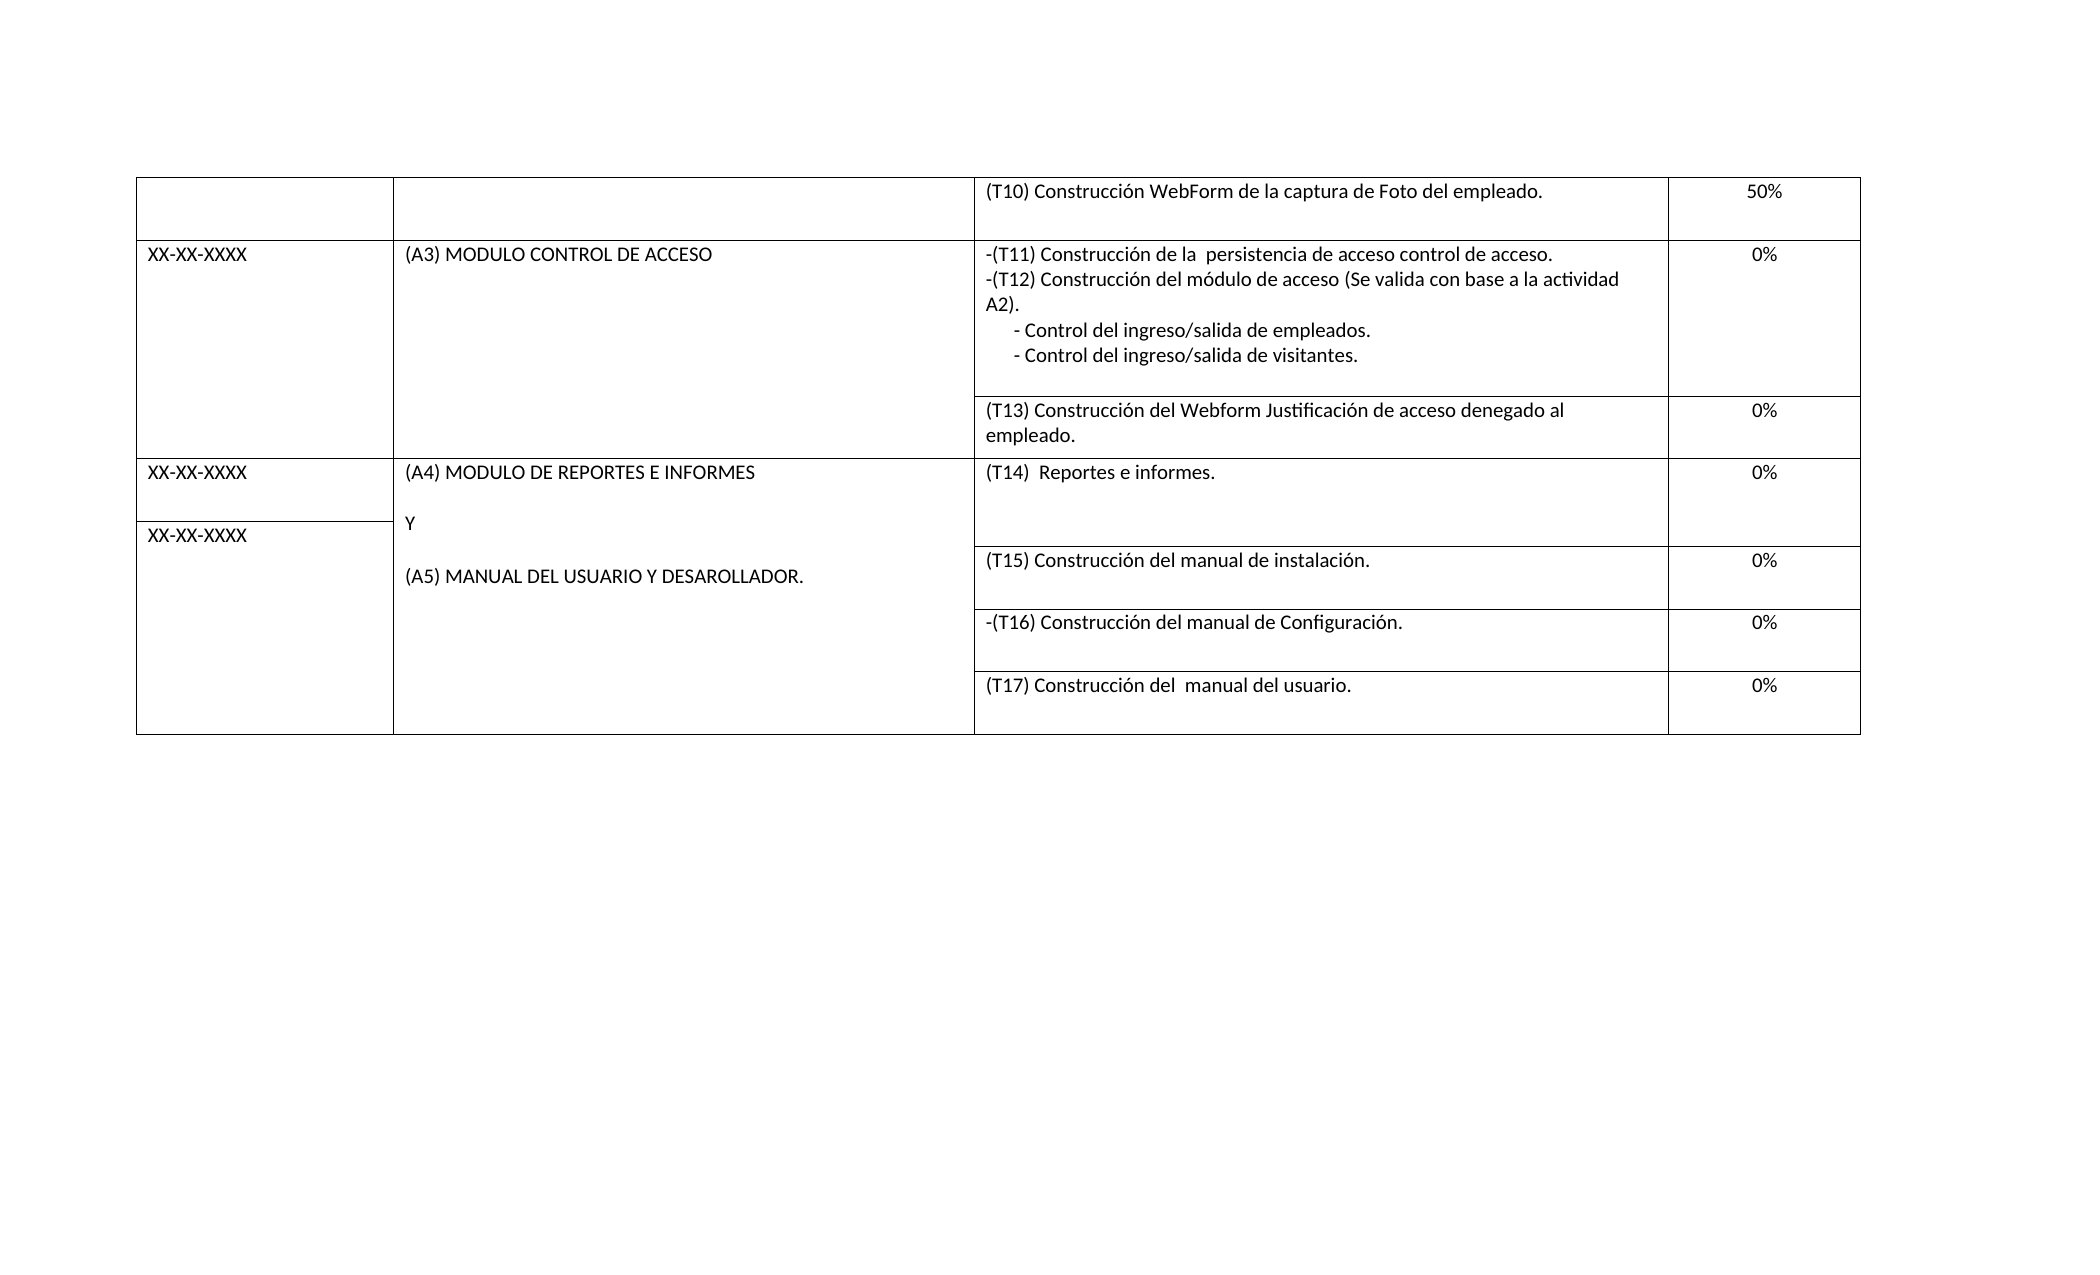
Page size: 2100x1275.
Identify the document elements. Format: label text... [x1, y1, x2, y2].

table_cell (A3) MODULO CONTROL DE ACCESO [394, 241, 974, 458]
table_cell (T17) Construcción del manual del usuario. [975, 672, 1668, 734]
table_cell (T13) Construcción del Webform Justificación de acceso denegado al empleado. [975, 397, 1668, 458]
table_cell (T14) Reportes e informes. [975, 459, 1668, 546]
table_cell (T10) Construcción WebForm de la captura de Foto del empleado. [975, 178, 1668, 240]
table_cell -(T16) Construcción del manual de Configuración. [975, 610, 1668, 671]
table_cell 0% [1669, 547, 1860, 609]
table_cell 50% [1669, 178, 1860, 240]
table_cell XX-XX-XXXX [137, 459, 393, 521]
table_cell [137, 178, 393, 240]
table_cell 0% [1669, 672, 1860, 734]
table_cell XX-XX-XXXX [137, 522, 393, 734]
table_cell 0% [1669, 397, 1860, 458]
table_cell (T15) Construcción del manual de instalación. [975, 547, 1668, 609]
table_cell (A4) MODULO DE REPORTES E INFORMES Y (A5) MANUAL DEL USUARIO Y DESAROLLADOR. [394, 459, 974, 734]
table_cell 0% [1669, 241, 1860, 396]
table_cell XX-XX-XXXX [137, 241, 393, 458]
table_cell -(T11) Construcción de la persistencia de acceso control de acceso. -(T12) Construcción del módulo de acceso (Se valida con base a la actividad A2). - Control del ingreso/salida de empleados. - Control del ingreso/salida de visitantes. [975, 241, 1668, 396]
table_cell 0% [1669, 459, 1860, 546]
table_cell 0% [1669, 610, 1860, 671]
